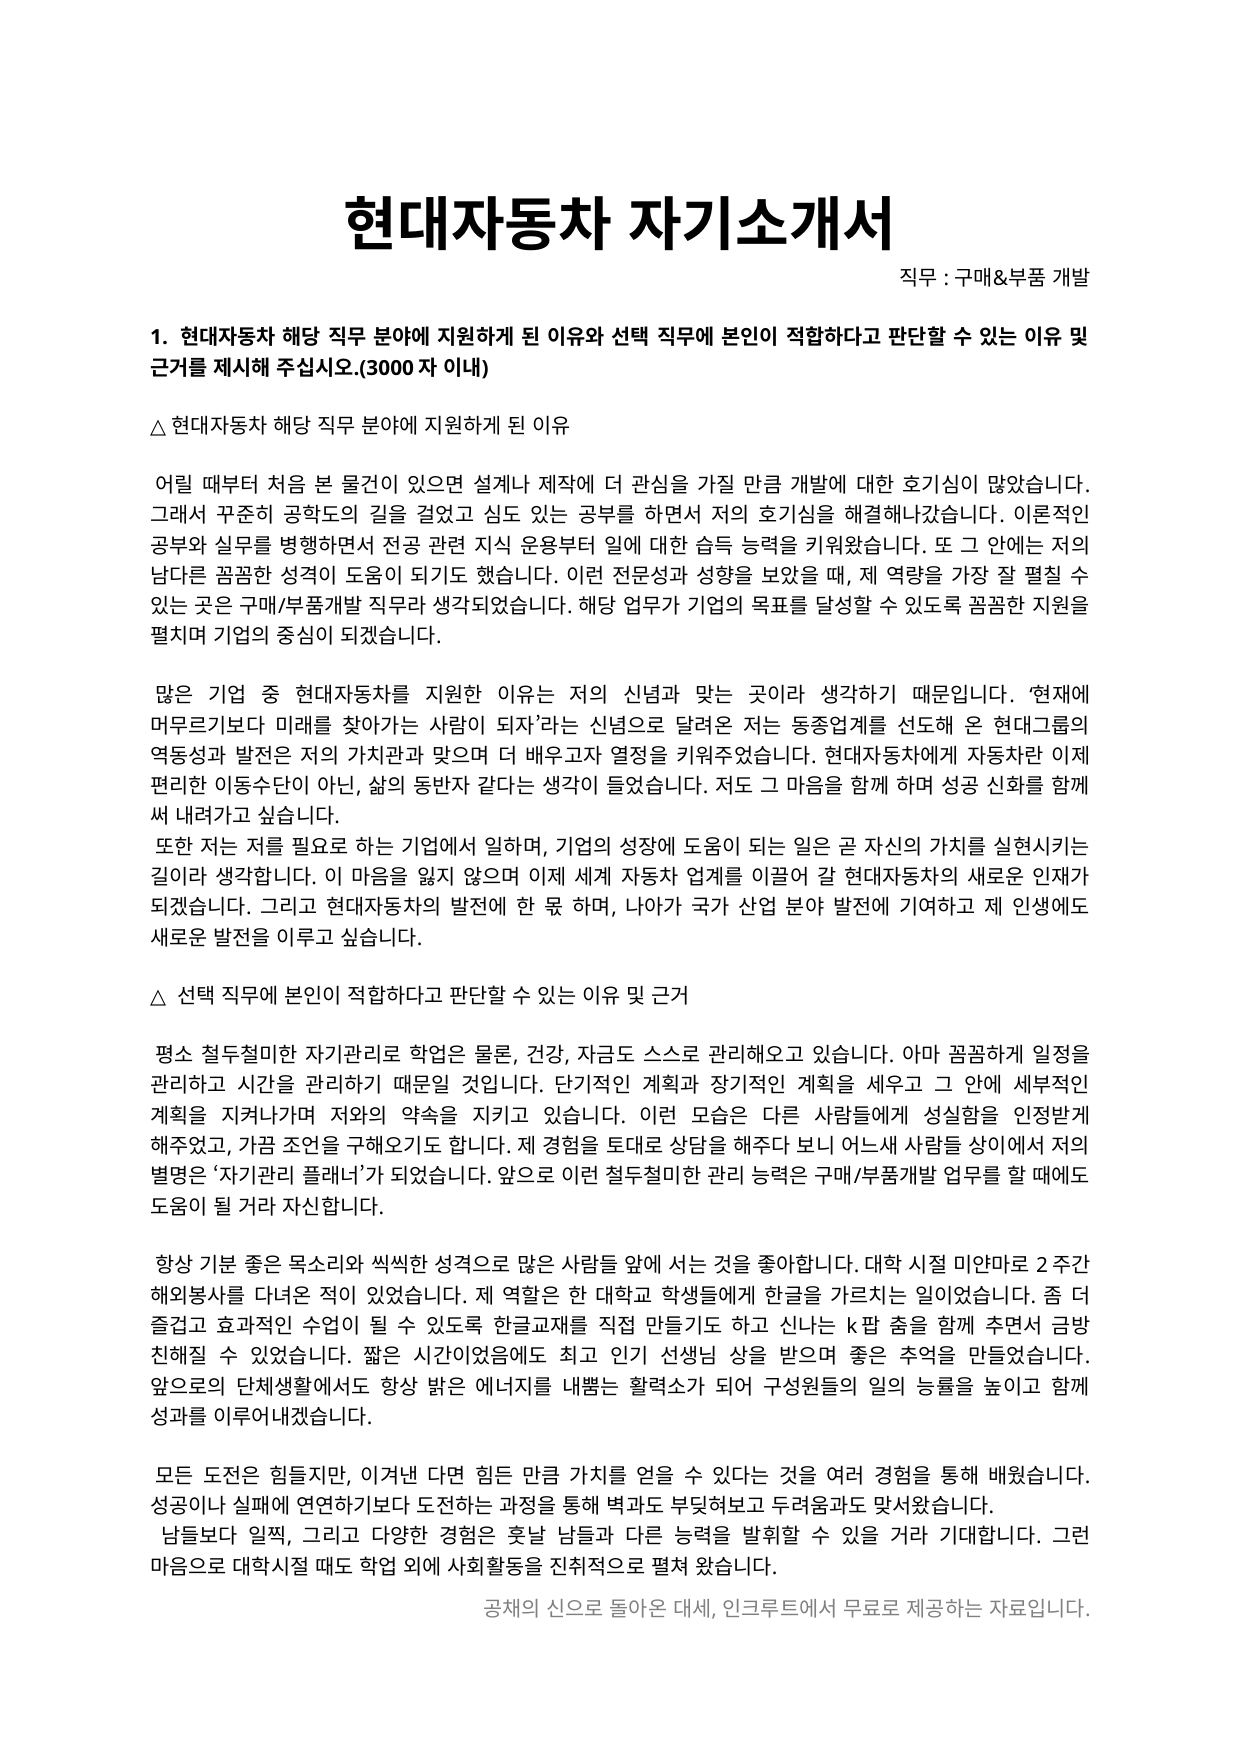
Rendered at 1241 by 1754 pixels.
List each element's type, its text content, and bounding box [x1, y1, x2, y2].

text 현대자동차 자기소개서 [150, 177, 1090, 262]
text 모든 도전은 힘들지만, 이겨낸 다면 힘든 만큼 가치를 얻을 수 있다는 것을 여러 경험을 통해 배웠습니다. 성공이나 실패에 연연하기보다 도전하는 과정을 통해 벽과도 부딪혀보고 두려움과도 맞서왔습니다. [150, 1459, 1090, 1519]
text 항상 기분 좋은 목소리와 씩씩한 성격으로 많은 사람들 앞에 서는 것을 좋아합니다. 대학 시절 미얀마로 2주간 해외봉사를 다녀온 적이 있었습니다. 제 역할은 한 대학교 학생들에게 한글을 가르치는 일이었습니다. 좀 더 즐겁고 효과적인 수업이 될 수 있도록 한글교재를 직접 만들기도 하고 신나는 k팝 춤을 함께 추면서 금방 친해질 수 있었습니다. 짧은 시간이었음에도 최고 인기 선생님 상을 받으며 좋은 추억을 만들었습니다. 앞으로의 단체생활에서도 항상 밝은 에너지를 내뿜는 활력소가 되어 구성원들의 일의 능률을 높이고 함께 성과를 이루어내겠습니다. [150, 1249, 1090, 1431]
text 많은 기업 중 현대자동차를 지원한 이유는 저의 신념과 맞는 곳이라 생각하기 때문입니다. ‘현재에 머무르기보다 미래를 찾아가는 사람이 되자’라는 신념으로 달려온 저는 동종업계를 선도해 온 현대그룹의 역동성과 발전은 저의 가치관과 맞으며 더 배우고자 열정을 키워주었습니다. 현대자동차에게 자동차란 이제 편리한 이동수단이 아닌, 삶의 동반자 같다는 생각이 들었습니다. 저도 그 마음을 함께 하며 성공 신화를 함께 써 내려가고 싶습니다. [150, 678, 1090, 830]
text △ 선택 직무에 본인이 적합하다고 판단할 수 있는 이유 및 근거 [150, 980, 1090, 1010]
text △ 현대자동차 해당 직무 분야에 지원하게 된 이유 [150, 409, 1090, 440]
text 직무 : 구매&부품 개발 [150, 262, 1090, 292]
text 평소 철두철미한 자기관리로 학업은 물론, 건강, 자금도 스스로 관리해오고 있습니다. 아마 꼼꼼하게 일정을 관리하고 시간을 관리하기 때문일 것입니다. 단기적인 계획과 장기적인 계획을 세우고 그 안에 세부적인 계획을 지켜나가며 저와의 약속을 지키고 있습니다. 이런 모습은 다른 사람들에게 성실함을 인정받게 해주었고, 가끔 조언을 구해오기도 합니다. 제 경험을 토대로 상담을 해주다 보니 어느새 사람들 상이에서 저의 별명은 ‘자기관리 플래너’가 되었습니다. 앞으로 이런 철두철미한 관리 능력은 구매/부품개발 업무를 할 때에도 도움이 될 거라 자신합니다. [150, 1038, 1090, 1220]
text 1. 현대자동차 해당 직무 분야에 지원하게 된 이유와 선택 직무에 본인이 적합하다고 판단할 수 있는 이유 및 근거를 제시해 주십시오.(3000자 이내) [150, 320, 1090, 381]
text 또한 저는 저를 필요로 하는 기업에서 일하며, 기업의 성장에 도움이 되는 일은 곧 자신의 가치를 실현시키는 길이라 생각합니다. 이 마음을 잃지 않으며 이제 세계 자동차 업계를 이끌어 갈 현대자동차의 새로운 인재가 되겠습니다. 그리고 현대자동차의 발전에 한 몫 하며, 나아가 국가 산업 분야 발전에 기여하고 제 인생에도 새로운 발전을 이루고 싶습니다. [150, 830, 1090, 951]
text 어릴 때부터 처음 본 물건이 있으면 설계나 제작에 더 관심을 가질 만큼 개발에 대한 호기심이 많았습니다. 그래서 꾸준히 공학도의 길을 걸었고 심도 있는 공부를 하면서 저의 호기심을 해결해나갔습니다. 이론적인 공부와 실무를 병행하면서 전공 관련 지식 운용부터 일에 대한 습득 능력을 키워왔습니다. 또 그 안에는 저의 남다른 꼼꼼한 성격이 도움이 되기도 했습니다. 이런 전문성과 성향을 보았을 때, 제 역량을 가장 잘 펼칠 수 있는 곳은 구매/부품개발 직무라 생각되었습니다. 해당 업무가 기업의 목표를 달성할 수 있도록 꼼꼼한 지원을 펼치며 기업의 중심이 되겠습니다. [150, 468, 1090, 650]
text 남들보다 일찍, 그리고 다양한 경험은 훗날 남들과 다른 능력을 발휘할 수 있을 거라 기대합니다. 그런 마음으로 대학시절 때도 학업 외에 사회활동을 진취적으로 펼쳐 왔습니다. [150, 1519, 1090, 1580]
